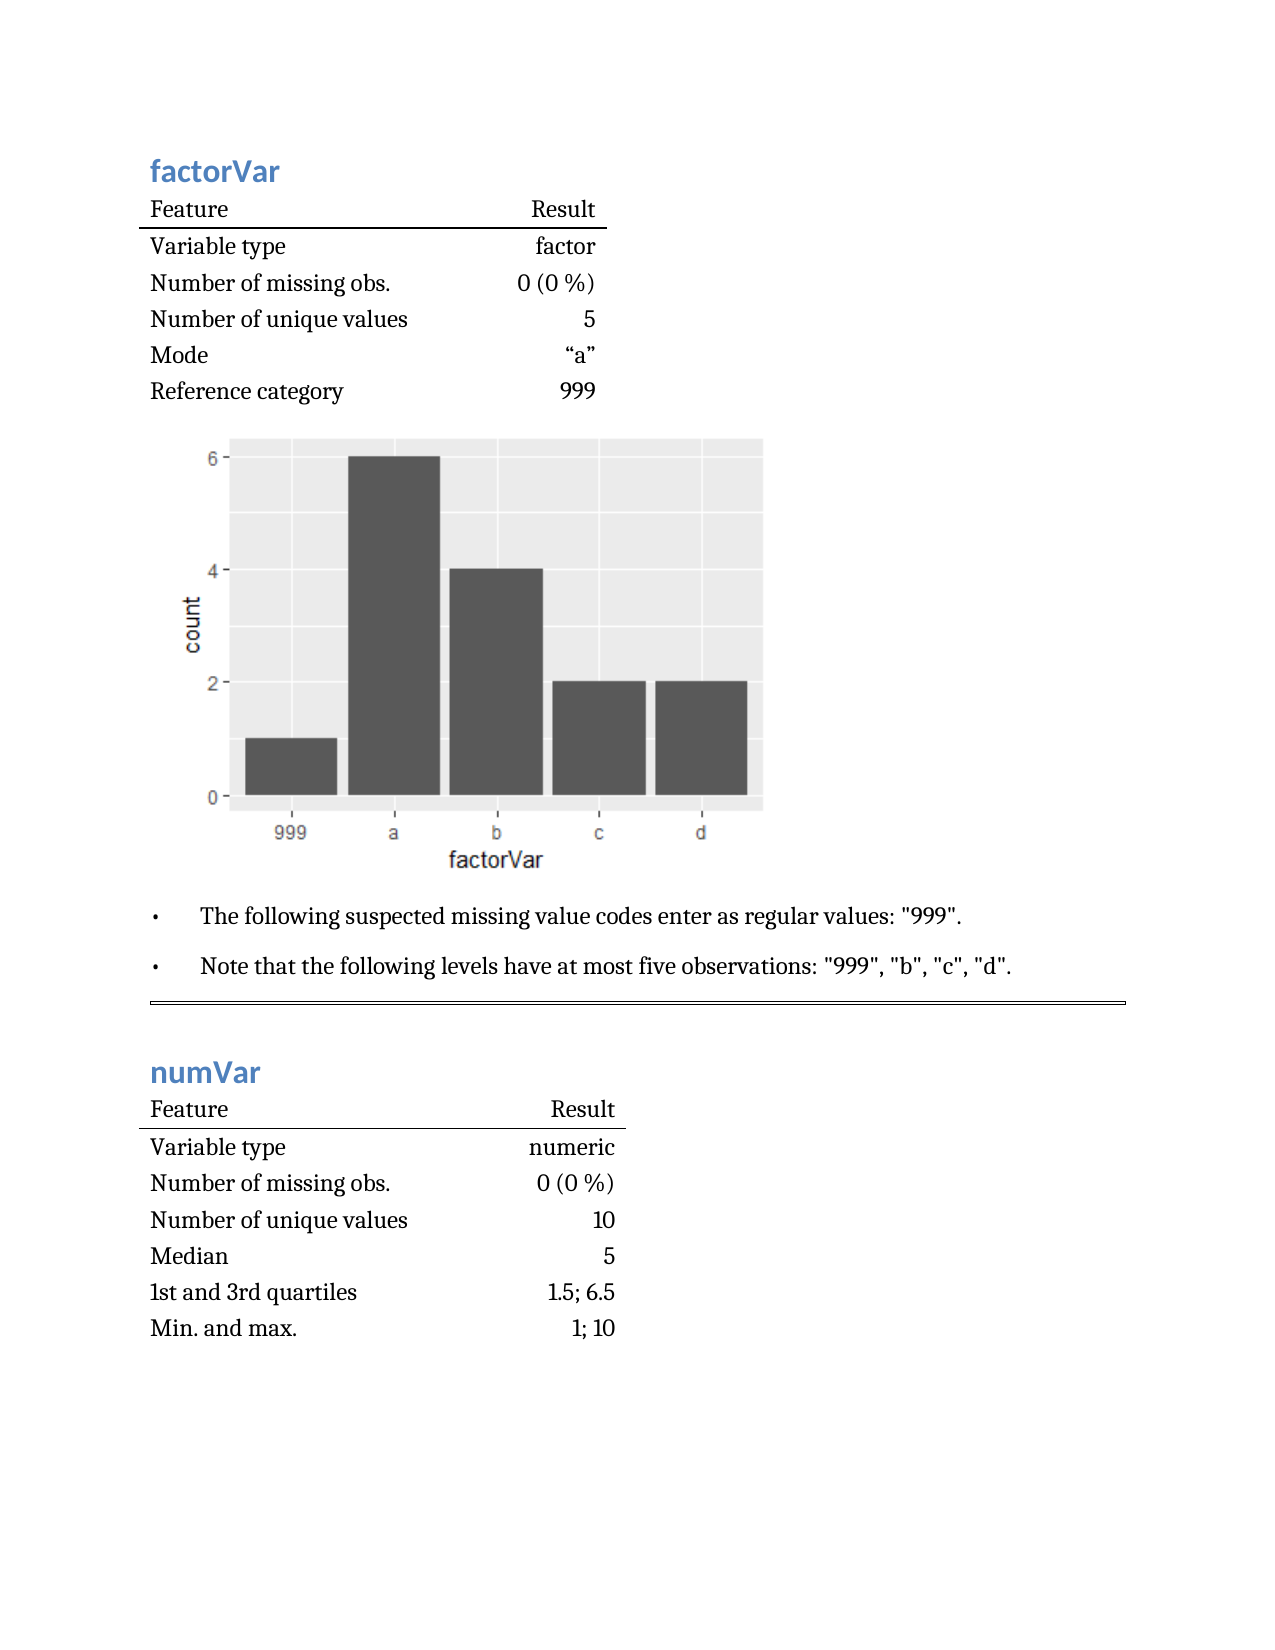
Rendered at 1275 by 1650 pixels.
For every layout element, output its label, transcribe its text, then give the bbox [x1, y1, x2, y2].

subtitle factorVar [150, 150, 1125, 191]
table_header Result [486, 191, 607, 227]
table_cell 999 [486, 374, 607, 410]
table_cell “a” [486, 337, 607, 373]
table_cell Number of missing obs. [139, 265, 486, 301]
table_cell factor [486, 229, 607, 265]
subtitle numVar [150, 1051, 1125, 1091]
table_cell Number of unique values [139, 301, 486, 337]
table_header Result [491, 1091, 626, 1128]
table_cell numeric [491, 1129, 626, 1166]
table_cell Variable type [139, 1129, 491, 1166]
table_cell Number of missing obs. [139, 1166, 491, 1202]
table_cell 5 [491, 1238, 626, 1274]
picture [168, 428, 776, 884]
table_cell 0 (0 %) [491, 1166, 626, 1202]
list Note that the following levels have at most five observations: "999", "b", "c", "d". [150, 952, 1125, 980]
table_cell 1.5; 6.5 [491, 1274, 626, 1311]
list The following suspected missing value codes enter as regular values: "999". [150, 902, 1125, 931]
table_cell 10 [491, 1202, 626, 1238]
table_cell Variable type [139, 229, 486, 265]
table_cell Median [139, 1238, 491, 1274]
table_header Feature [139, 1091, 491, 1128]
table_cell Reference category [139, 374, 486, 410]
table_cell Min. and max. [139, 1311, 491, 1347]
table_cell Mode [139, 337, 486, 373]
table_header Feature [139, 191, 486, 227]
table_cell 1; 10 [491, 1311, 626, 1347]
table_cell 5 [486, 301, 607, 337]
table_cell 0 (0 %) [486, 265, 607, 301]
table_cell Number of unique values [139, 1202, 491, 1238]
table_cell 1st and 3rd quartiles [139, 1274, 491, 1311]
